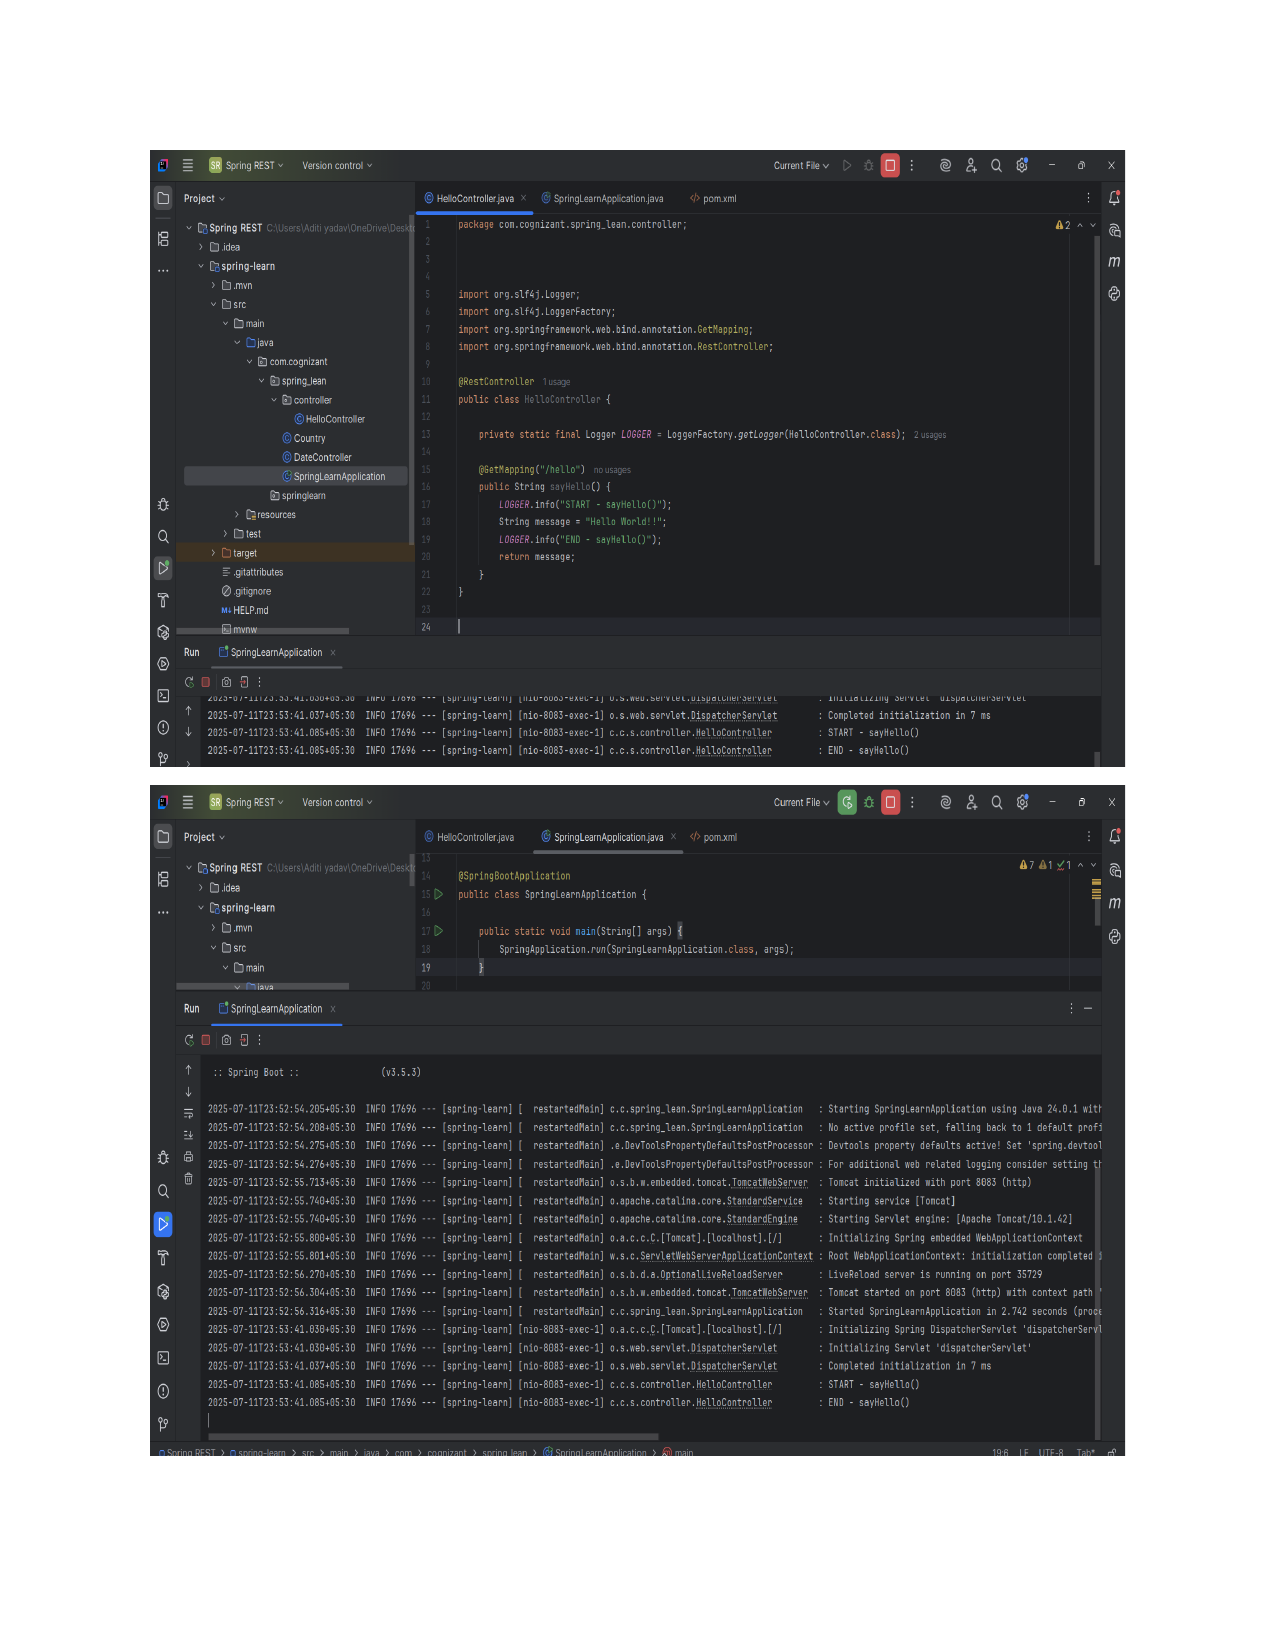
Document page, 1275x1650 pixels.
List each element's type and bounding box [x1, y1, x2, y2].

picture [150, 150, 1125, 767]
picture [150, 785, 1125, 1456]
